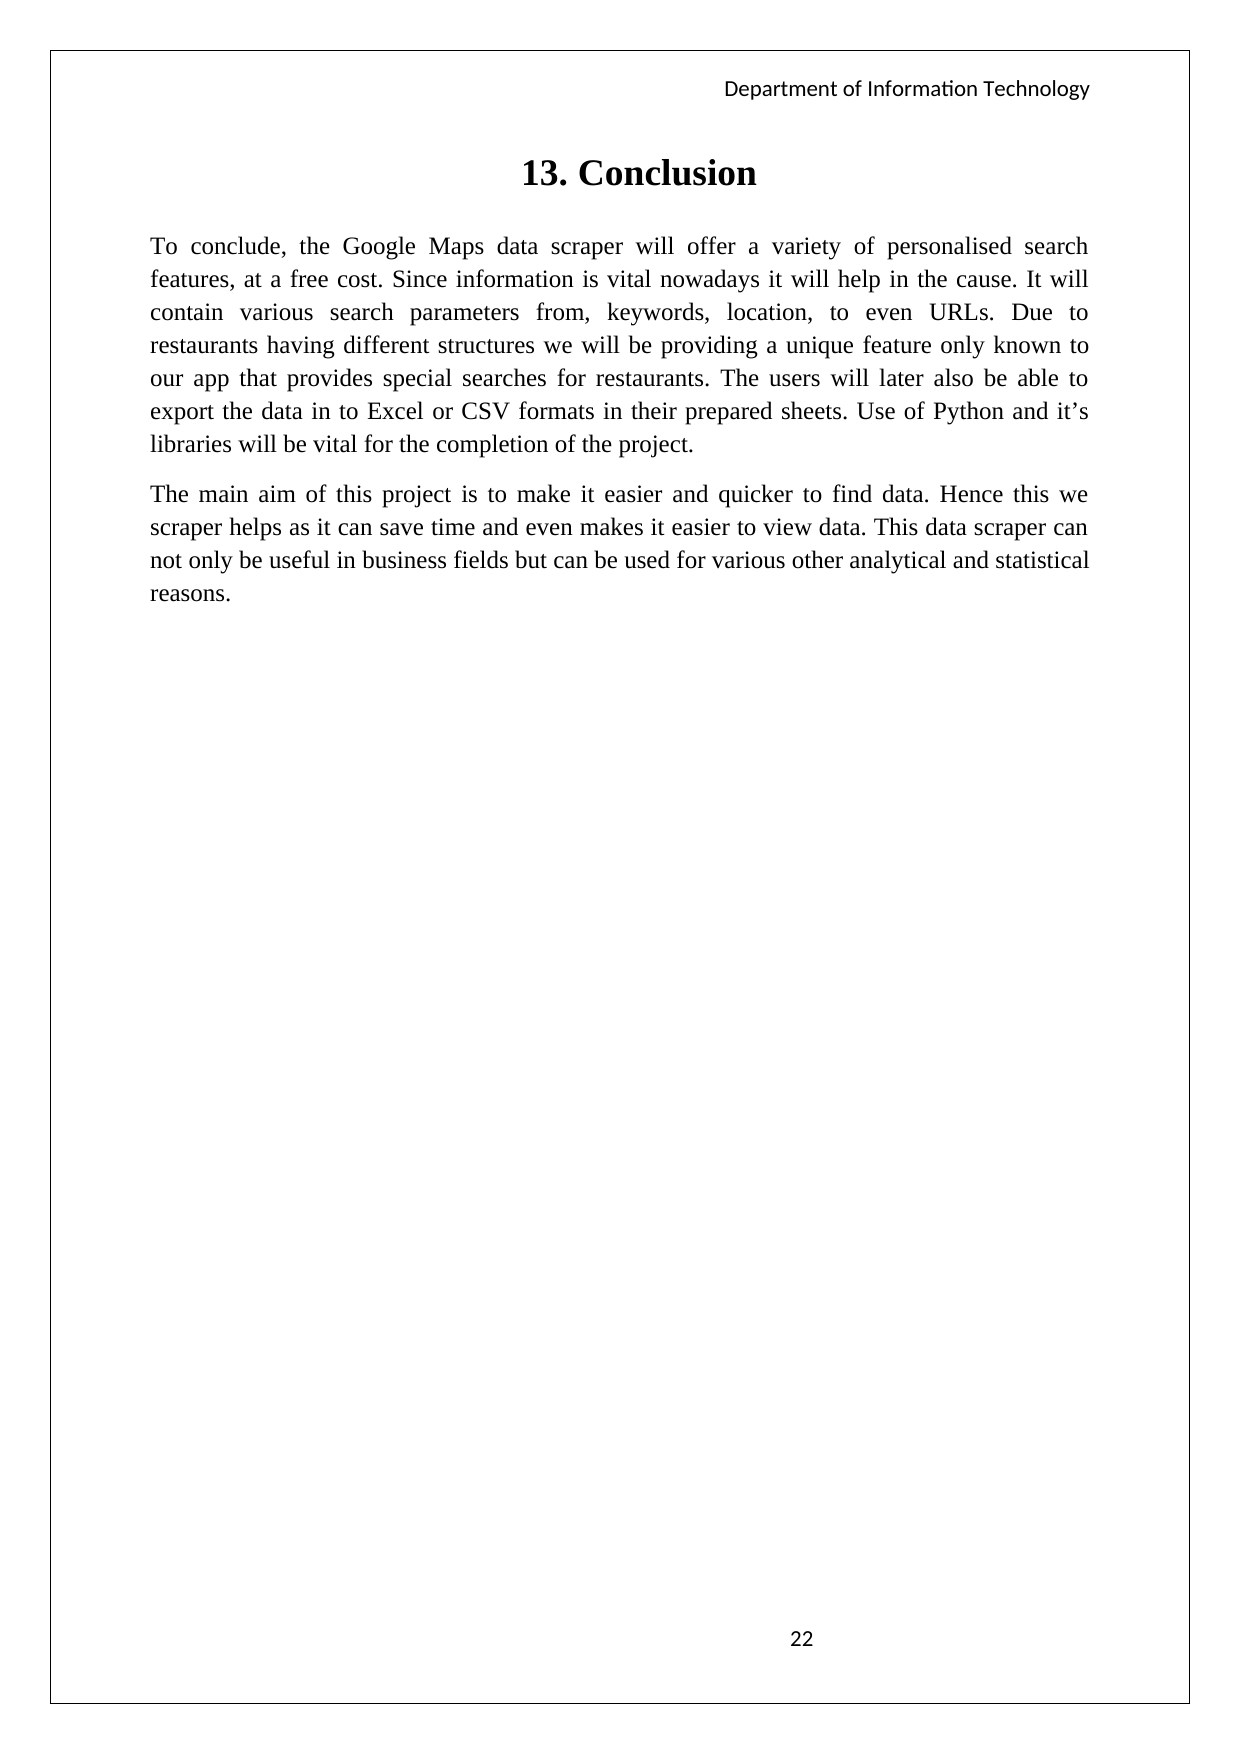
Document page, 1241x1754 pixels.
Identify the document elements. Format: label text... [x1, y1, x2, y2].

text The main aim of this project is to make it easier and quicker to find data. Hence this we scraper helps as it can save time and even makes it easier to view data. This data scraper can not only be useful in business fields but can be used for various other analytical and statistical reasons. [150, 479, 1090, 607]
list Conclusion [187, 150, 1090, 193]
text To conclude, the Google Maps data scraper will offer a variety of personalised search features, at a free cost. Since information is vital nowadays it will help in the cause. It will contain various search parameters from, keywords, location, to even URLs. Due to restaurants having different structures we will be providing a unique feature only known to our app that provides special searches for restaurants. The users will later also be able to export the data in to Excel or CSV formats in their prepared sheets. Use of Python and it’s libraries will be vital for the completion of the project. [150, 231, 1090, 458]
